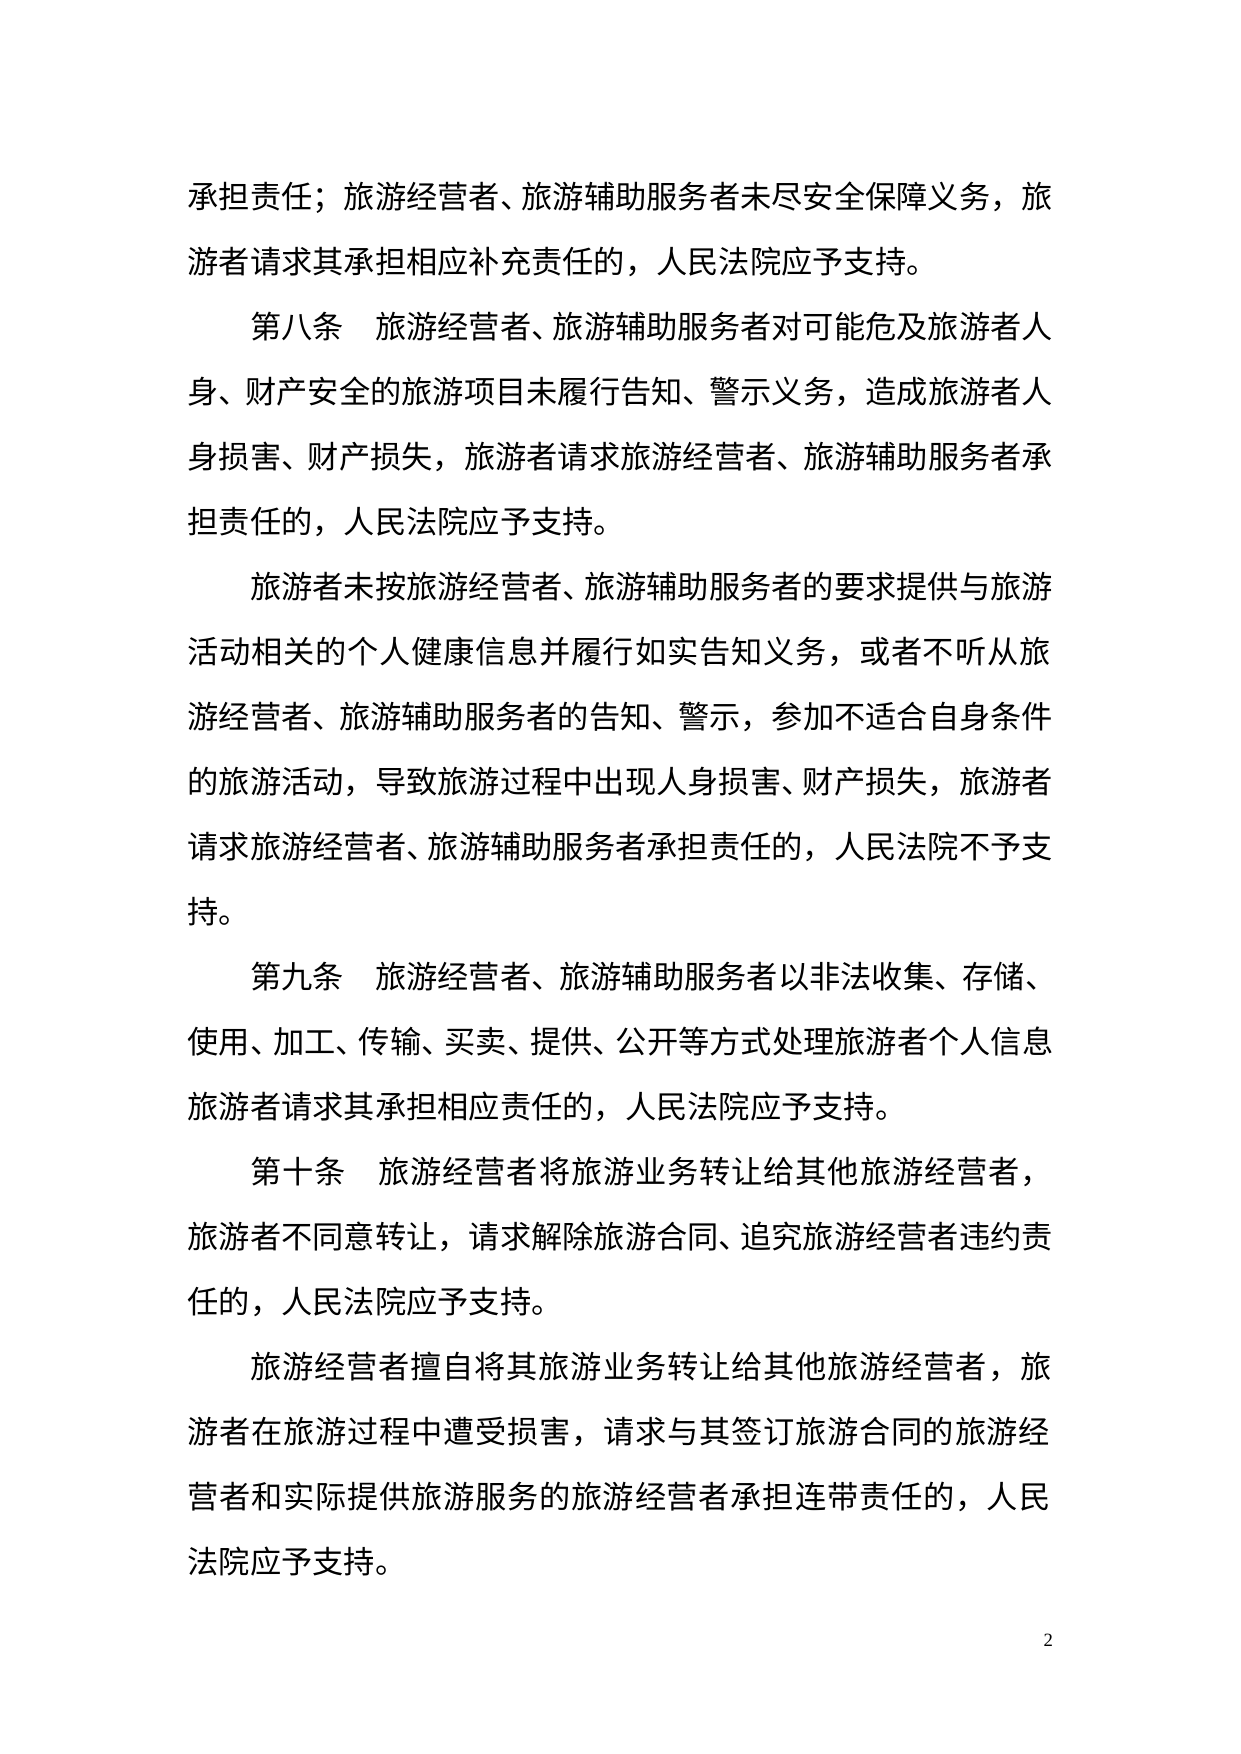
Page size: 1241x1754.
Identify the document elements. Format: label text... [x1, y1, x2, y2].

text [187, 162, 1053, 292]
text 旅游经营者擅自将其旅游业务转让给其他旅游经营者，旅游者在旅游过程中遭受损害，请求与其签订旅游合同的旅游经营者和实际提供旅游服务的旅游经营者承担连带责任的，人民法院应予支持。 [187, 1332, 1053, 1592]
text 第十条 旅游经营者将旅游业务转让给其他旅游经营者，旅游者不同意转让，请求解除旅游合同、追究旅游经营者违约责任的，人民法院应予支持。 [187, 1137, 1053, 1332]
text 第八条 旅游经营者、旅游辅助服务者对可能危及旅游者人身、财产安全的旅游项目未履行告知、警示义务，造成旅游者人身损害、财产损失，旅游者请求旅游经营者、旅游辅助服务者承担责任的，人民法院应予支持。 [187, 292, 1053, 552]
text 第九条 旅游经营者、旅游辅助服务者以非法收集、存储、使用、加工、传输、买卖、提供、公开等方式处理旅游者个人信息，旅游者请求其承担相应责任的，人民法院应予支持。 [187, 942, 1053, 1137]
text 旅游者未按旅游经营者、旅游辅助服务者的要求提供与旅游活动相关的个人健康信息并履行如实告知义务，或者不听从旅游经营者、旅游辅助服务者的告知、警示，参加不适合自身条件的旅游活动，导致旅游过程中出现人身损害、财产损失，旅游者请求旅游经营者、旅游辅助服务者承担责任的，人民法院不予支持。 [187, 552, 1053, 942]
